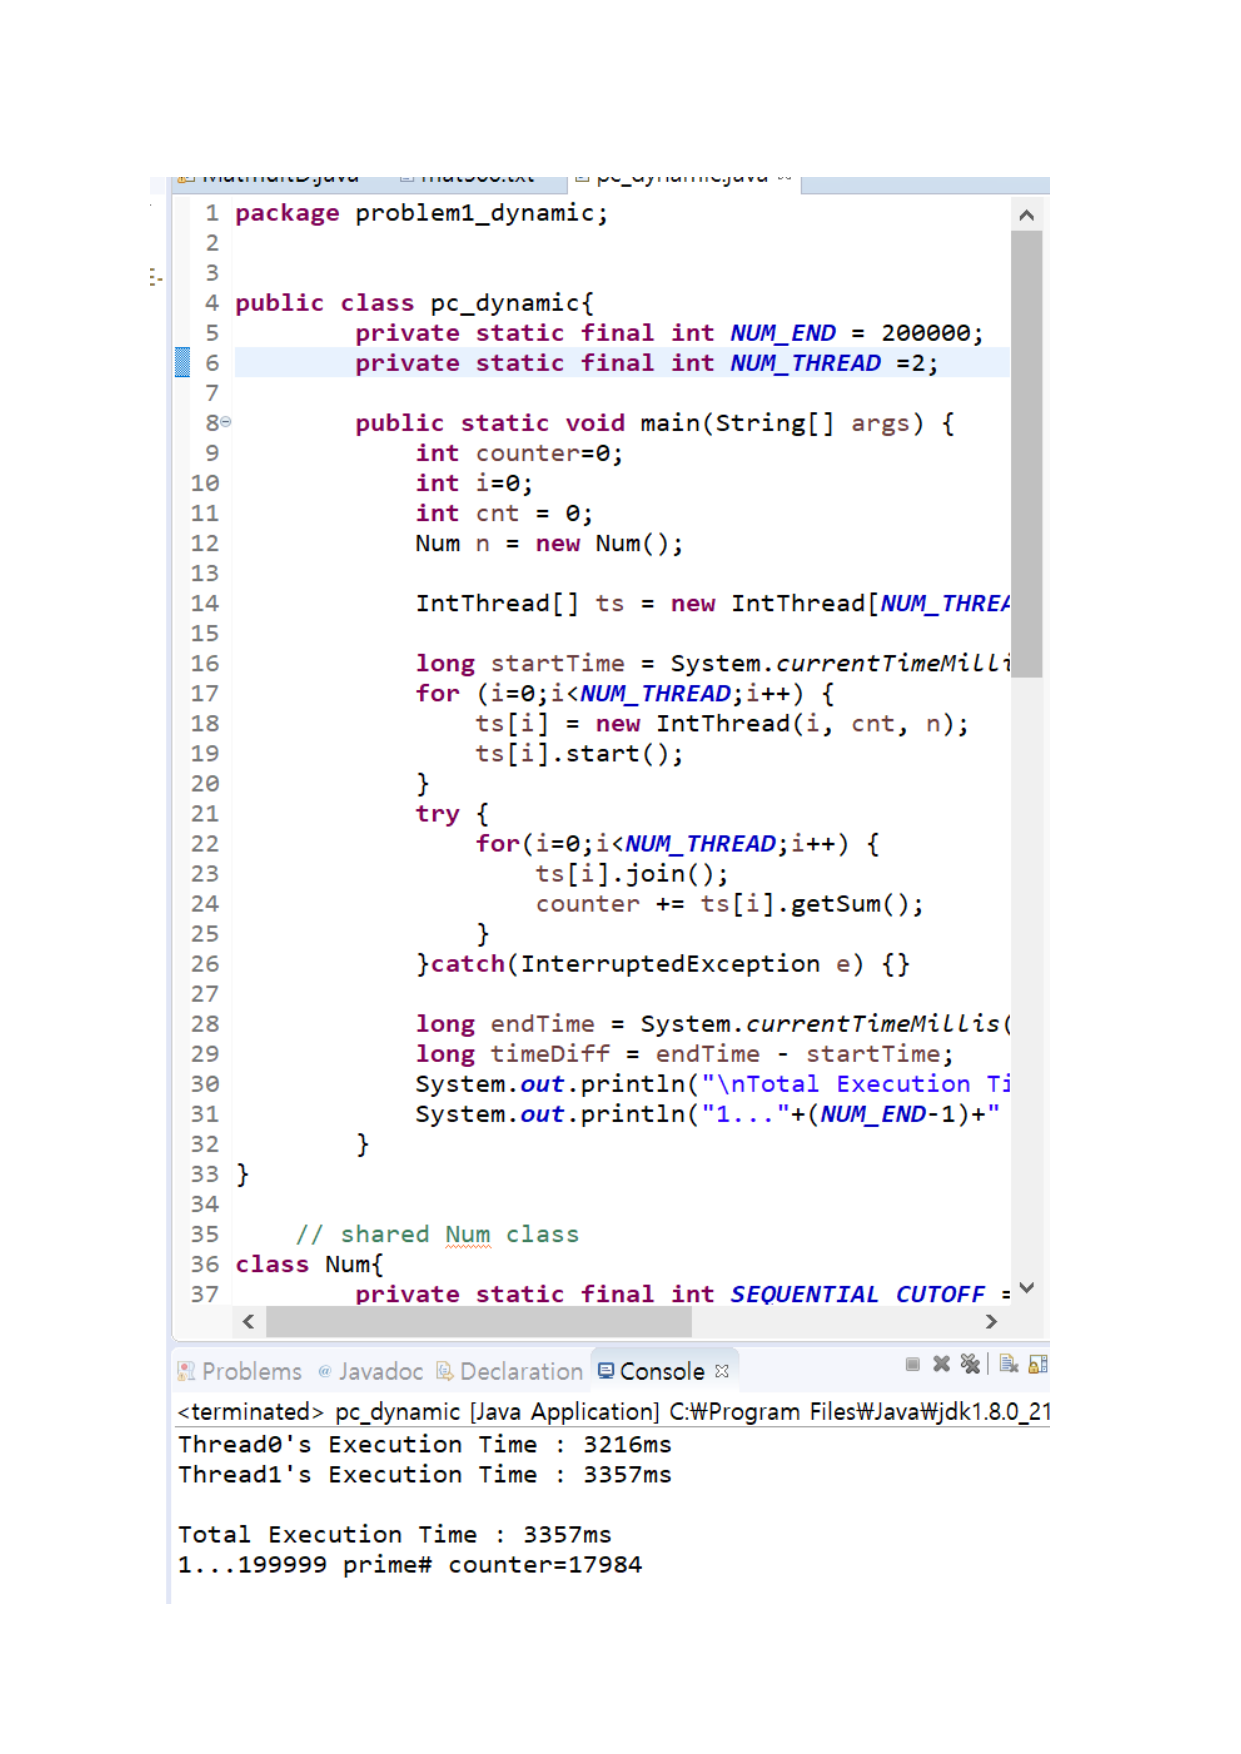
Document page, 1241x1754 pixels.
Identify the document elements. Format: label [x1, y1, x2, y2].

picture [150, 177, 1050, 1604]
